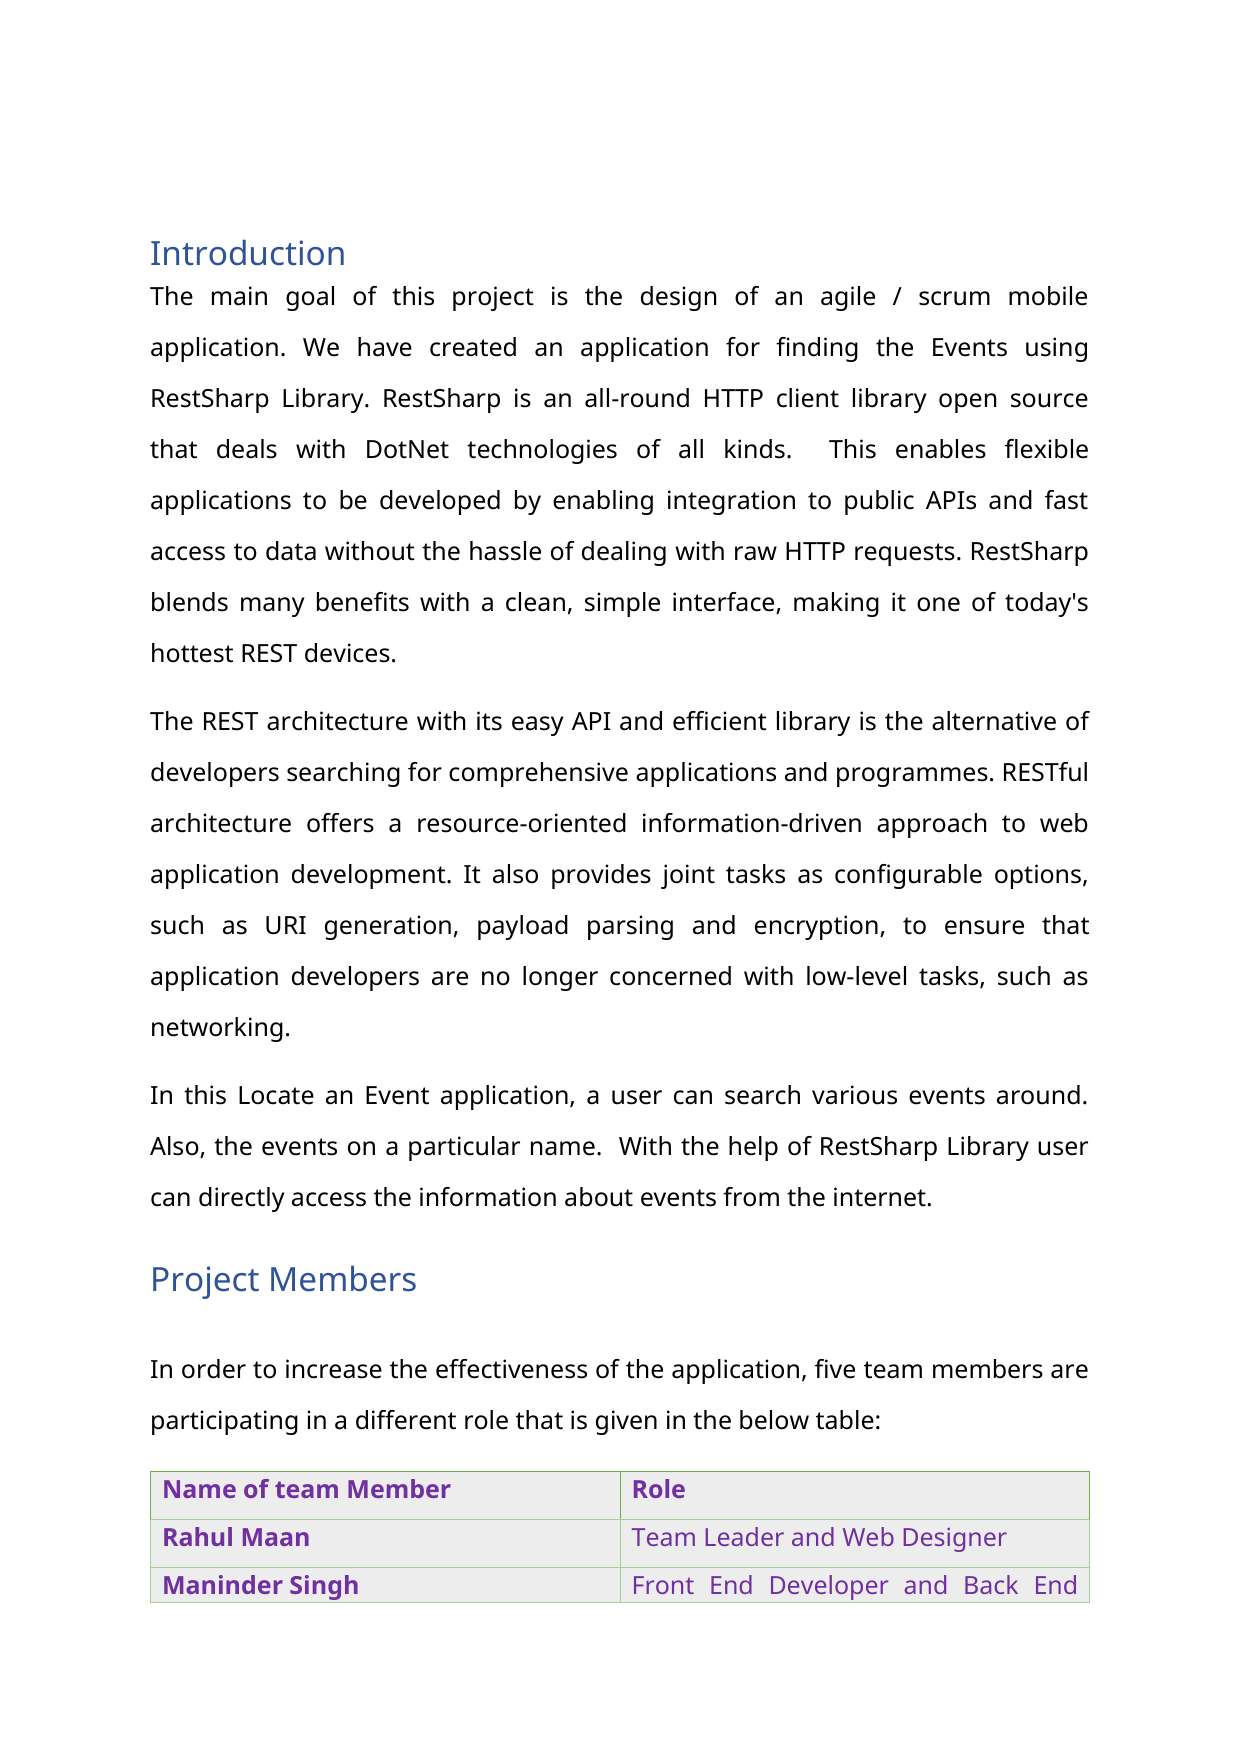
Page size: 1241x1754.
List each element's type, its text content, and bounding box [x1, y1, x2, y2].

table_cell Front End Developer and Back End Developer (API) [621, 1568, 1089, 1602]
text The REST architecture with its easy API and efficient library is the alternative of developers searching for comprehensive applications and programmes. RESTful architecture offers a resource-oriented information-driven approach to web application development. It also provides joint tasks as configurable options, such as URI generation, payload parsing and encryption, to ensure that application developers are no longer concerned with low-level tasks, such as networking. [150, 704, 1090, 1044]
text In order to increase the effectiveness of the application, five team members are participating in a different role that is given in the below table: [150, 1352, 1090, 1437]
table_header Role [621, 1472, 1089, 1519]
subtitle Project Members [150, 1256, 1090, 1301]
table_header Name of team Member [151, 1472, 620, 1519]
text In this Locate an Event application, a user can search various events around. Also, the events on a particular name. With the help of RestSharp Library user can directly access the information about events from the internet. [150, 1078, 1090, 1214]
subtitle Introduction [150, 230, 1090, 275]
table_cell Team Leader and Web Designer [621, 1520, 1089, 1567]
table_cell Rahul Maan [151, 1520, 620, 1567]
table_cell Maninder Singh [151, 1568, 620, 1602]
text The main goal of this project is the design of an agile / scrum mobile application. We have created an application for finding the Events using RestSharp Library. RestSharp is an all-round HTTP client library open source that deals with DotNet technologies of all kinds. This enables flexible applications to be developed by enabling integration to public APIs and fast access to data without the hassle of dealing with raw HTTP requests. RestSharp blends many benefits with a clean, simple interface, making it one of today's hottest REST devices. [150, 279, 1090, 670]
